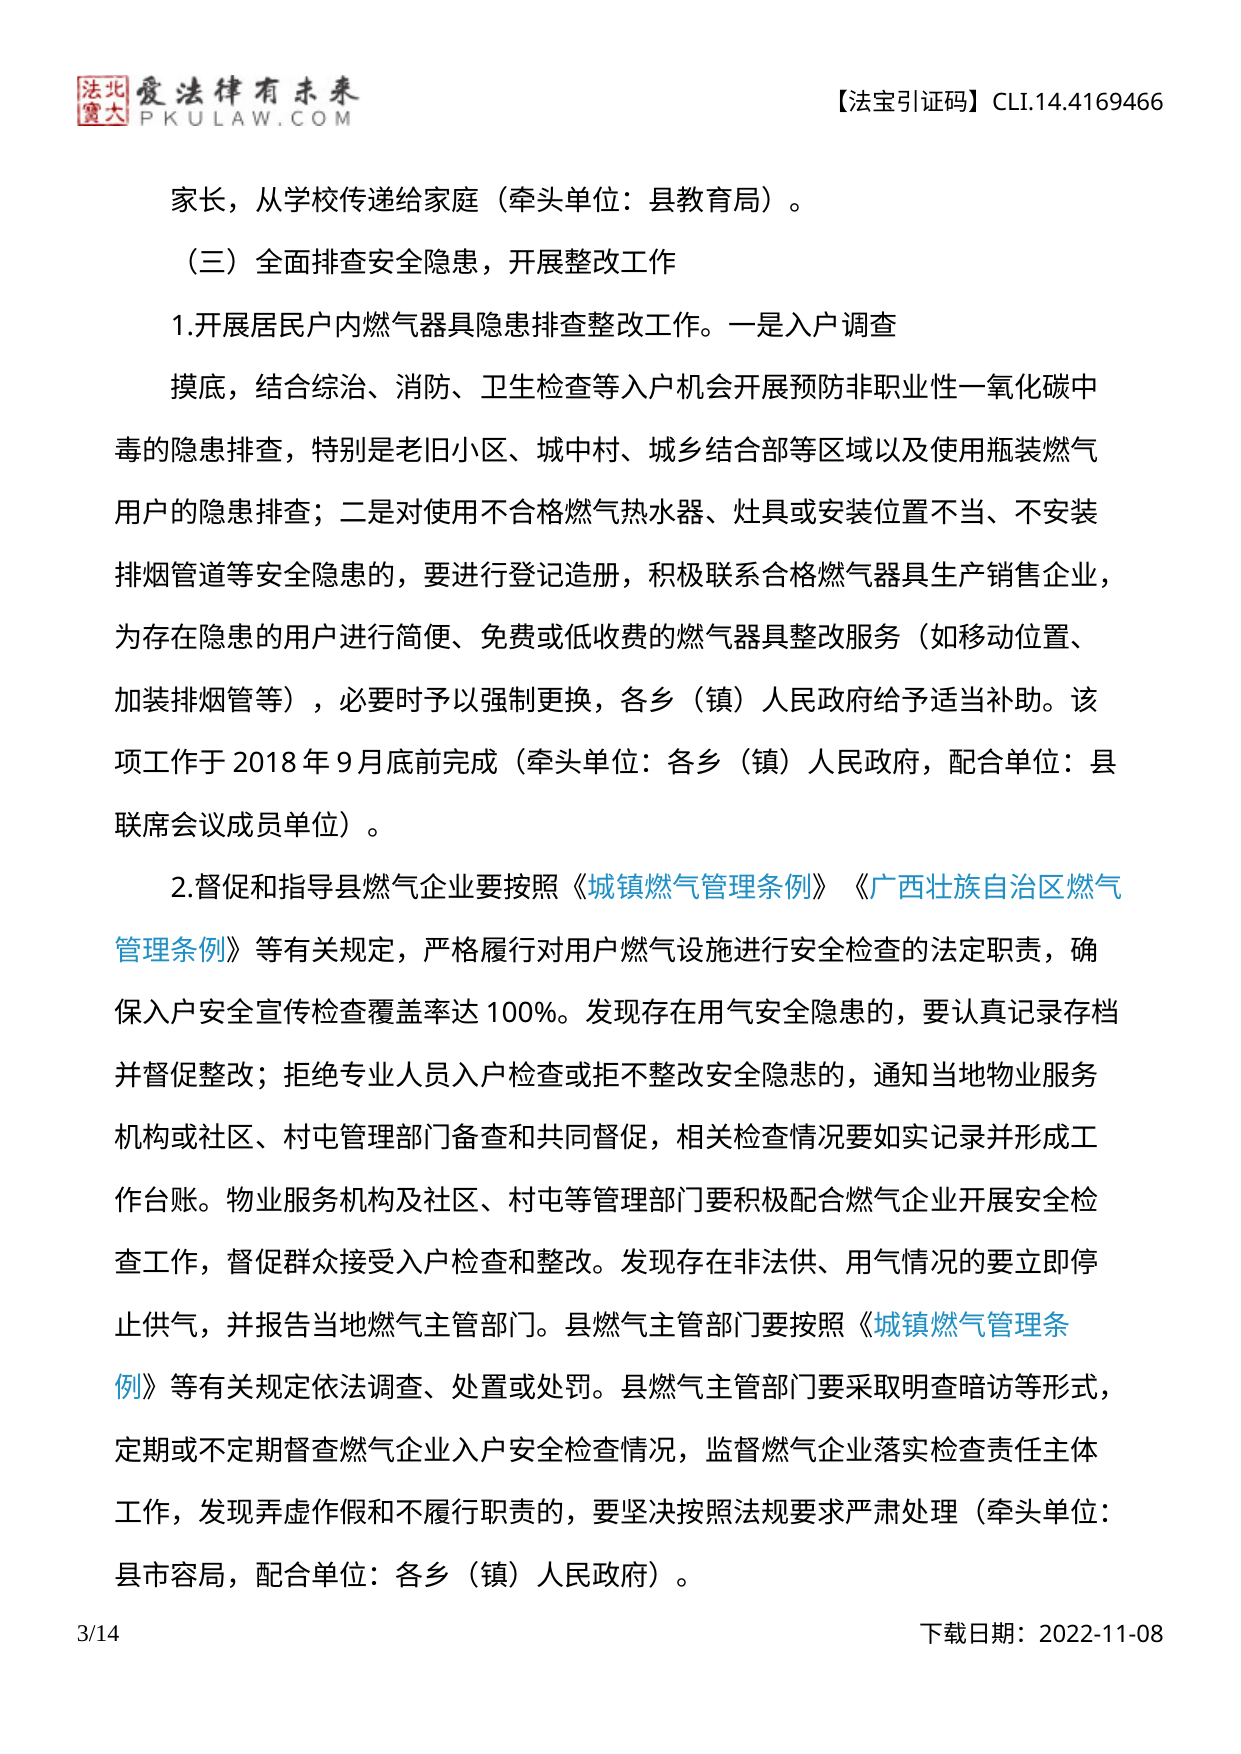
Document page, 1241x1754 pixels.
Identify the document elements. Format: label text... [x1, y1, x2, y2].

text （三）全面排查安全隐患，开展整改工作 [114, 218, 1126, 281]
text 家长，从学校传递给家庭（牵头单位：县教育局）。 [114, 156, 1126, 218]
text 摸底，结合综治、消防、卫生检查等入户机会开展预防非职业性一氧化碳中毒的隐患排查，特别是老旧小区、城中村、城乡结合部等区域以及使用瓶装燃气用户的隐患排查；二是对使用不合格燃气热水器、灶具或安装位置不当、不安装排烟管道等安全隐患的，要进行登记造册，积极联系合格燃气器具生产销售企业，为存在隐患的用户进行简便、免费或低收费的燃气器具整改服务（如移动位置、加装排烟管等），必要时予以强制更换，各乡（镇）人民政府给予适当补助。该项工作于2018年9月底前完成（牵头单位：各乡（镇）人民政府，配合单位：县联席会议成员单位）。 [114, 343, 1126, 843]
text 1.开展居民户内燃气器具隐患排查整改工作。一是入户调查 [114, 281, 1126, 343]
text 2.督促和指导县燃气企业要按照《城镇燃气管理条例》《广西壮族自治区燃气管理条例》等有关规定，严格履行对用户燃气设施进行安全检查的法定职责，确保入户安全宣传检查覆盖率达100%。发现存在用气安全隐患的，要认真记录存档并督促整改；拒绝专业人员入户检查或拒不整改安全隐悲的，通知当地物业服务机构或社区、村屯管理部门备查和共同督促，相关检查情况要如实记录并形成工作台账。物业服务机构及社区、村屯等管理部门要积极配合燃气企业开展安全检查工作，督促群众接受入户检查和整改。发现存在非法供、用气情况的要立即停止供气，并报告当地燃气主管部门。县燃气主管部门要按照《城镇燃气管理条例》等有关规定依法调查、处置或处罚。县燃气主管部门要采取明查暗访等形式，定期或不定期督查燃气企业入户安全检查情况，监督燃气企业落实检查责任主体工作，发现弄虚作假和不履行职责的，要坚决按照法规要求严肃处理（牵头单位：县市容局，配合单位：各乡（镇）人民政府）。 [114, 843, 1126, 1593]
picture [76, 75, 361, 126]
